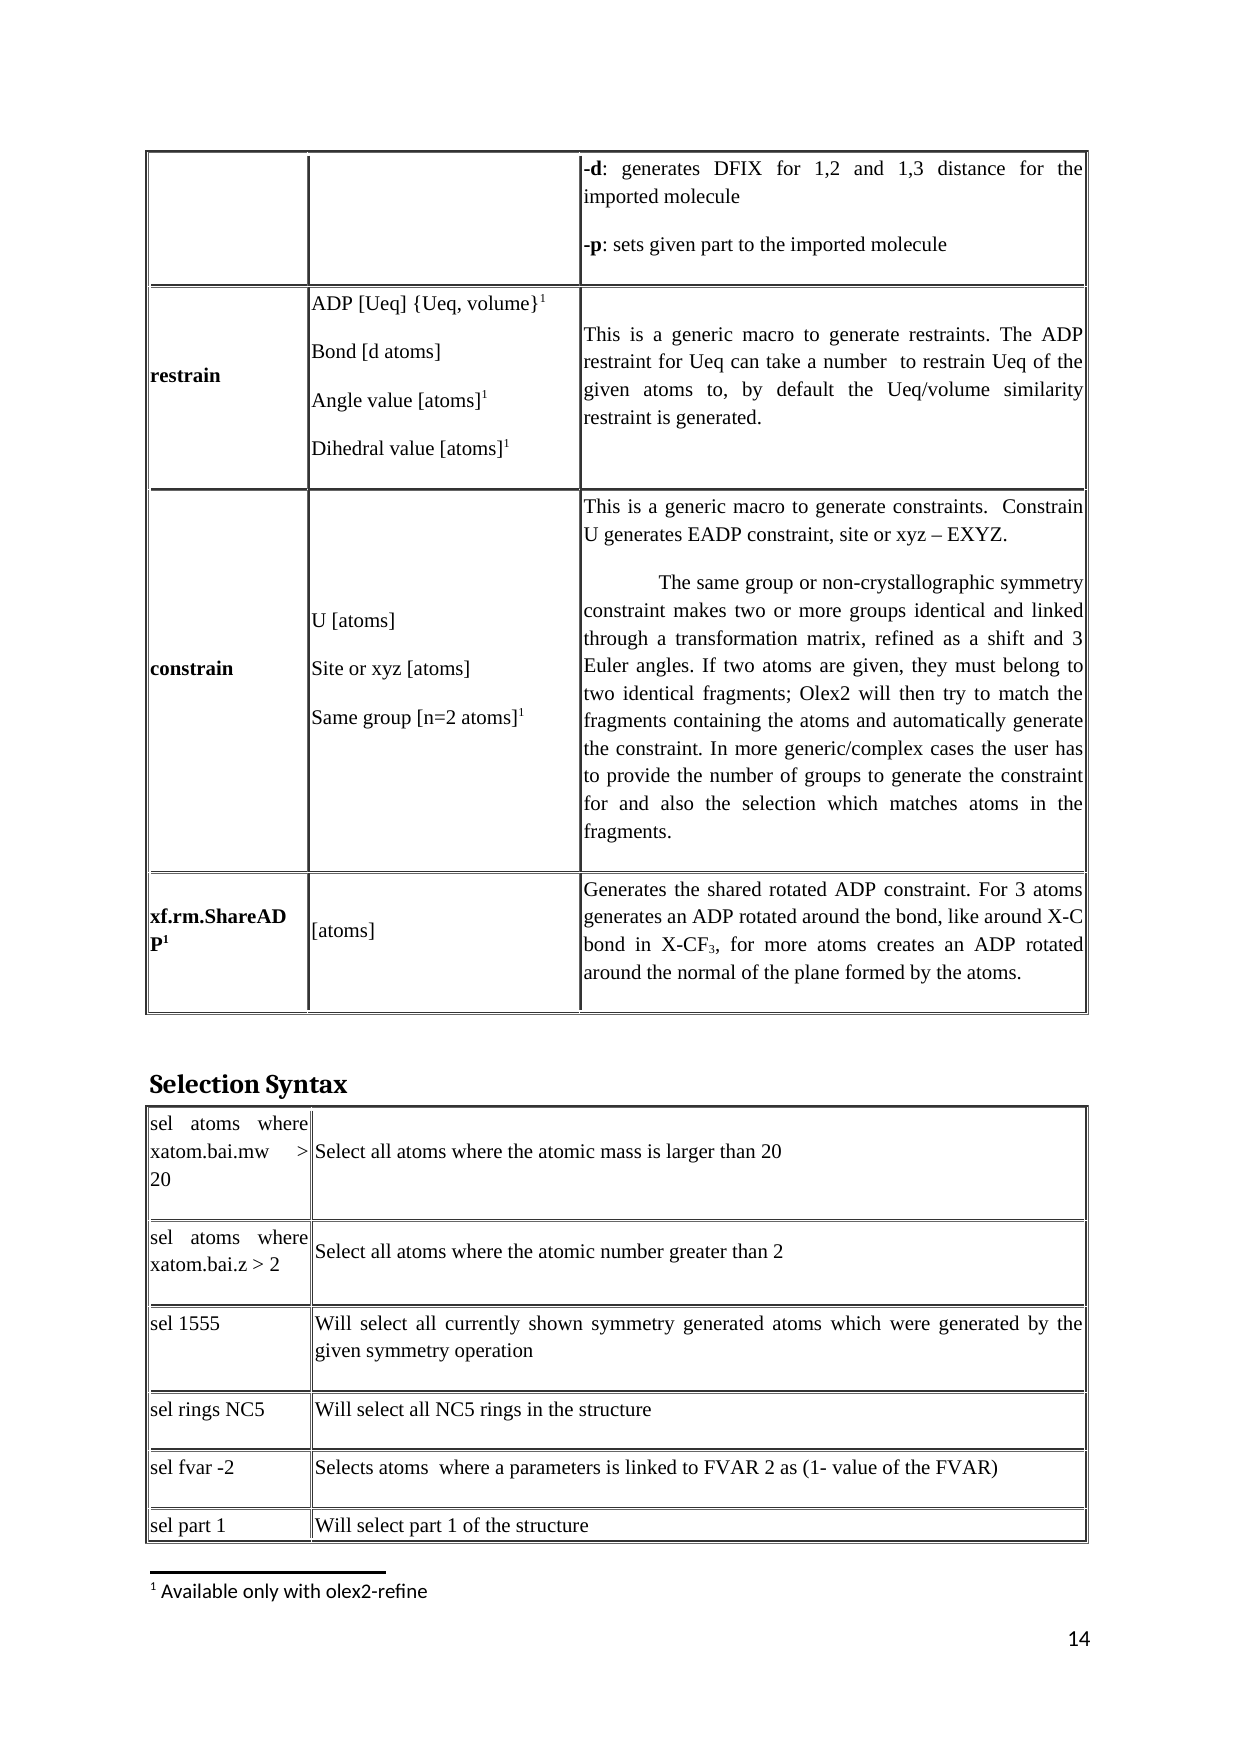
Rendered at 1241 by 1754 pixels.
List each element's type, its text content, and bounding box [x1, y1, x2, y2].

table_cell This is a generic macro to generate restraints. The ADP restraint for Ueq can take a number to restrain Ueq of the given atoms to, by default the Ueq/volume similarity restraint is generated. [582, 284, 1086, 488]
table_cell [atoms] [308, 874, 580, 1012]
table_cell Select all atoms where the atomic number greater than 2 [313, 1219, 1086, 1304]
table_cell ImportFrag [149, 152, 308, 284]
table_cell [-a] [-d] [-p] [308, 152, 580, 284]
subtitle Selection Syntax [150, 1069, 1090, 1100]
table_cell U [atoms] Site or xyz [atoms] Same group [n=2 atoms] [310, 491, 579, 871]
table_cell xf.rm.ShareADP [147, 871, 308, 1012]
table_cell Will select all NC5 rings in the structure [313, 1390, 1086, 1448]
table_cell Will select all currently shown symmetry generated atoms which were generated by the given symmetry operation [313, 1304, 1086, 1390]
table_cell This is a generic macro to generate constraints. Constrain U generates EADP constraint, site or xyz – EXYZ. The same group or non-crystallographic symmetry constraint makes two or more groups identical and linked through a transformation matrix, refined as a shift and 3 Euler angles. If two atoms are given, they must belong to two identical fragments; Olex2 will then try to match the fragments containing the atoms and automatically generate the constraint. In more generic/complex cases the user has to provide the number of groups to generate the constraint for and also the selection which matches atoms in the fragments. [582, 488, 1087, 871]
table_cell sel rings NC5 [149, 1390, 310, 1448]
table_cell sel 1555 [149, 1304, 310, 1390]
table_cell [311, 1507, 1087, 1540]
table_cell ADP [Ueq] {Ueq, volume} Bond [d atoms] Angle value [atoms] Dihedral value [atoms] [310, 288, 579, 488]
table_header sel atoms where xatom.bai.mw > 20 [149, 1108, 311, 1218]
table_cell restrain [149, 284, 307, 488]
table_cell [580, 153, 1085, 284]
table_cell constrain [147, 488, 307, 871]
table_cell Generates the shared rotated ADP constraint. For 3 atoms generates an ADP rotated around the bond, like around X-C bond in X-CF3, for more atoms creates an ADP rotated around the normal of the plane formed by the atoms. [580, 871, 1087, 1012]
table_cell Selects atoms where a parameters is linked to FVAR 2 as (1- value of the FVAR) [313, 1448, 1086, 1507]
table_cell sel fvar -2 [149, 1448, 310, 1507]
table_header Select all atoms where the atomic mass is larger than 20 [311, 1108, 1085, 1218]
table_cell sel part 1 [147, 1507, 311, 1540]
table_cell sel atoms where xatom.bai.z > 2 [149, 1219, 310, 1304]
